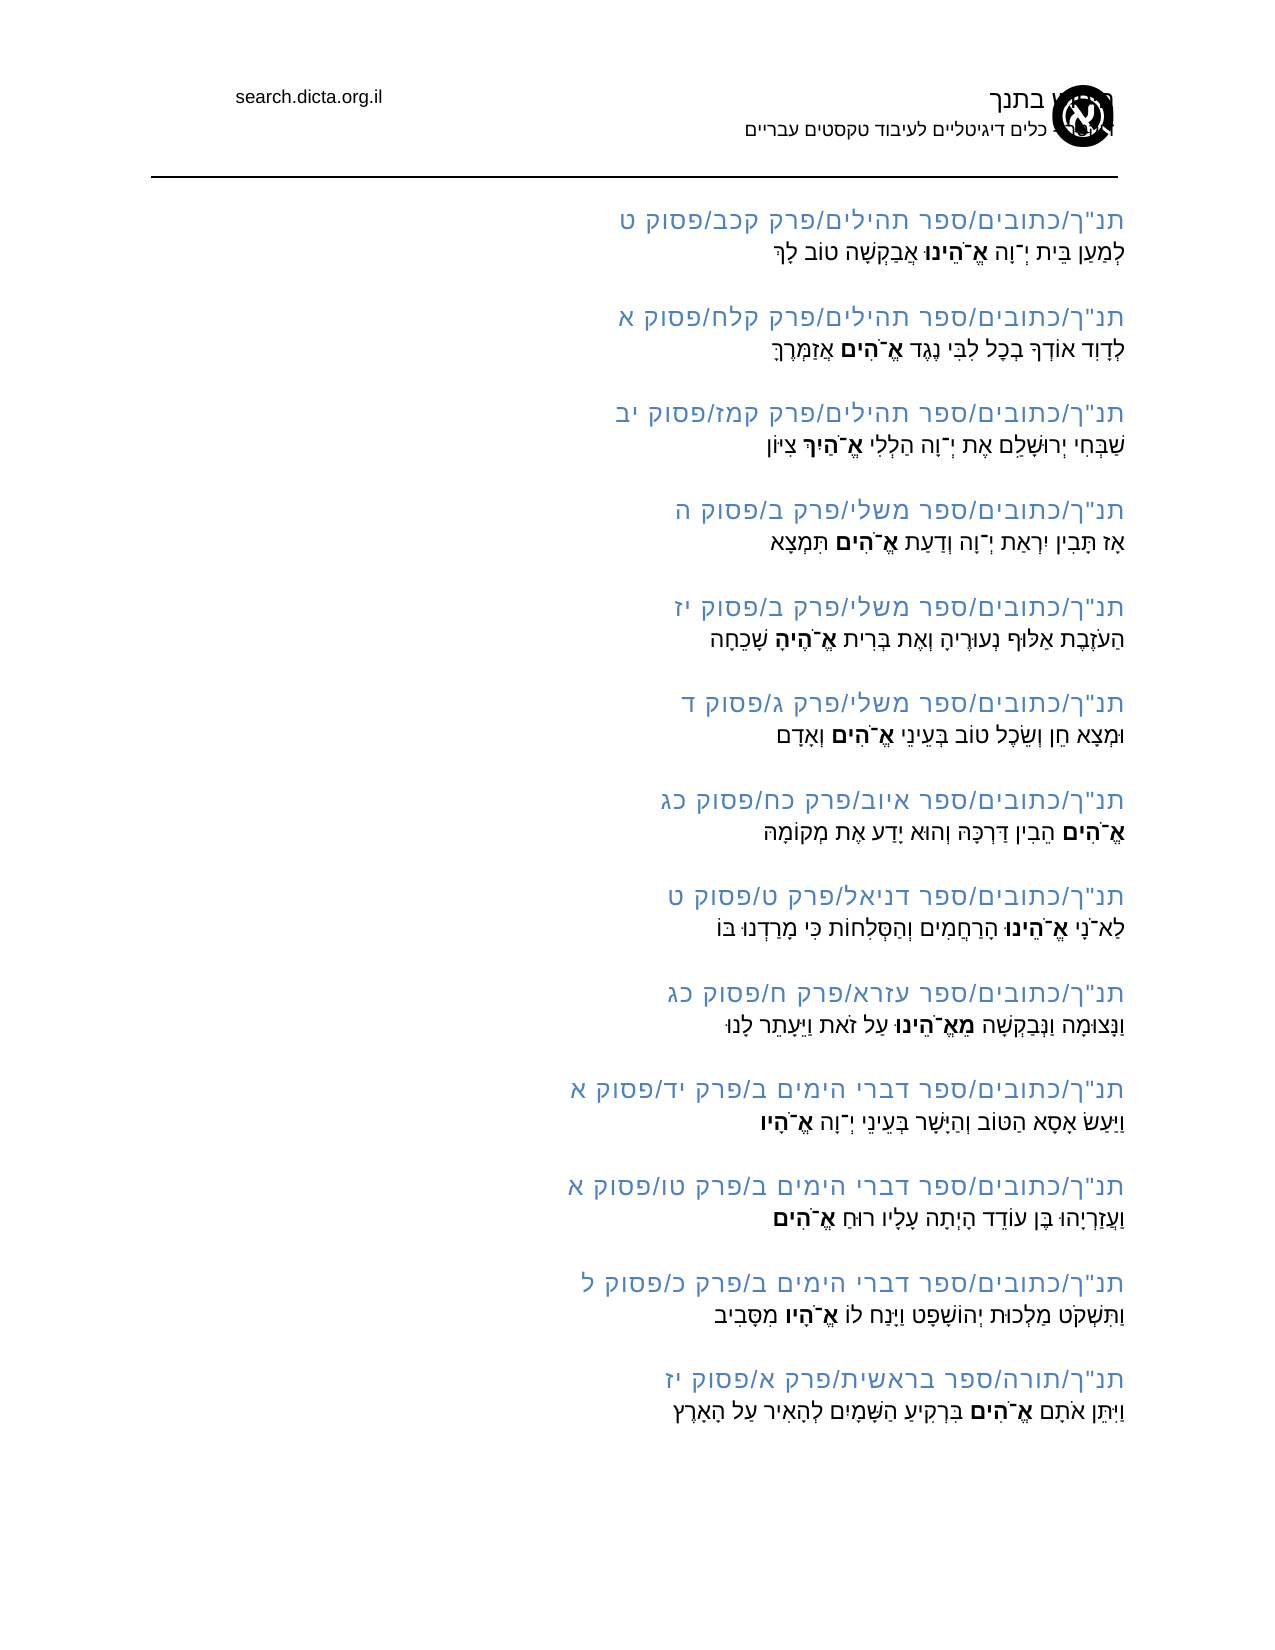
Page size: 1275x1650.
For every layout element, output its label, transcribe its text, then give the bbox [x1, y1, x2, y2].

subtitle תנ"ך/כתובים/ספר משלי/פרק ג/פסוק ד [150, 689, 1125, 718]
text לְמַעַן בֵּית יְ־וָה אֱ־ֹהֵינוּ אֲבַקְשָׁה טוֹב לָךְ [150, 239, 1125, 266]
subtitle תנ"ך/כתובים/ספר תהילים/פרק קמז/פסוק יב [150, 399, 1125, 428]
subtitle תנ"ך/תורה/ספר בראשית/פרק א/פסוק יז [150, 1365, 1125, 1394]
subtitle תנ"ך/כתובים/ספר תהילים/פרק קכב/פסוק ט [150, 206, 1125, 235]
text וַעֲזַרְיָהוּ בֶּן עוֹדֵד הָיְתָה עָלָיו רוּחַ אֱ־ֹהִים [150, 1205, 1125, 1231]
subtitle תנ"ך/כתובים/ספר דברי הימים ב/פרק יד/פסוק א [150, 1075, 1125, 1104]
subtitle תנ"ך/כתובים/ספר עזרא/פרק ח/פסוק כג [150, 979, 1125, 1008]
text שַׁבְּחִי יְרוּשָׁלִַם אֶת יְ־וָה הַלְלִי אֱ־ֹהַיִךְ צִיּוֹן [150, 432, 1125, 459]
subtitle תנ"ך/כתובים/ספר משלי/פרק ב/פסוק ה [150, 496, 1125, 525]
subtitle תנ"ך/כתובים/ספר תהילים/פרק קלח/פסוק א [150, 303, 1125, 332]
text לַא־ֹנָי אֱ־ֹהֵינוּ הָרַחֲמִים וְהַסְּלִחוֹת כִּי מָרַדְנוּ בּוֹ [150, 915, 1125, 942]
text אָז תָּבִין יִרְאַת יְ־וָה וְדַעַת אֱ־ֹהִים תִּמְצָא [150, 529, 1125, 555]
subtitle תנ"ך/כתובים/ספר איוב/פרק כח/פסוק כג [150, 786, 1125, 814]
subtitle תנ"ך/כתובים/ספר דברי הימים ב/פרק כ/פסוק ל [150, 1268, 1125, 1297]
subtitle תנ"ך/כתובים/ספר דברי הימים ב/פרק טו/פסוק א [150, 1172, 1125, 1201]
text וַיִּתֵּן אֹתָם אֱ־ֹהִים בִּרְקִיעַ הַשָּׁמָיִם לְהָאִיר עַל הָאָרֶץ [150, 1398, 1125, 1424]
text וּמְצָא חֵן וְשֵׂכֶל טוֹב בְּעֵינֵי אֱ־ֹהִים וְאָדָם [150, 722, 1125, 748]
text וַיַּעַשׂ אָסָא הַטּוֹב וְהַיָּשָׁר בְּעֵינֵי יְ־וָה אֱ־ֹהָיו [150, 1108, 1125, 1135]
subtitle תנ"ך/כתובים/ספר דניאל/פרק ט/פסוק ט [150, 882, 1125, 911]
text לְדָוִד אוֹדְךָ בְכׇל לִבִּי נֶגֶד אֱ־ֹהִים אֲזַמְּרֶךָּ [150, 336, 1125, 362]
picture [1052, 85, 1114, 147]
text אֱ־ֹהִים הֵבִין דַּרְכָּהּ וְהוּא יָדַע אֶת מְקוֹמָהּ [150, 819, 1125, 845]
text וַנָּצוּמָה וַנְּבַקְשָׁה מֵאֱ־ֹהֵינוּ עַל זֹאת וַיֵּעָתֵר לָנוּ [150, 1012, 1125, 1038]
text הַעֹזֶבֶת אַלּוּף נְעוּרֶיהָ וְאֶת בְּרִית אֱ־ֹהֶיהָ שָׁכֵחָה [150, 626, 1125, 652]
text וַתִּשְׁקֹט מַלְכוּת יְהוֹשָׁפָט וַיָּנַח לוֹ אֱ־ֹהָיו מִסָּבִיב [150, 1302, 1125, 1328]
subtitle תנ"ך/כתובים/ספר משלי/פרק ב/פסוק יז [150, 593, 1125, 621]
